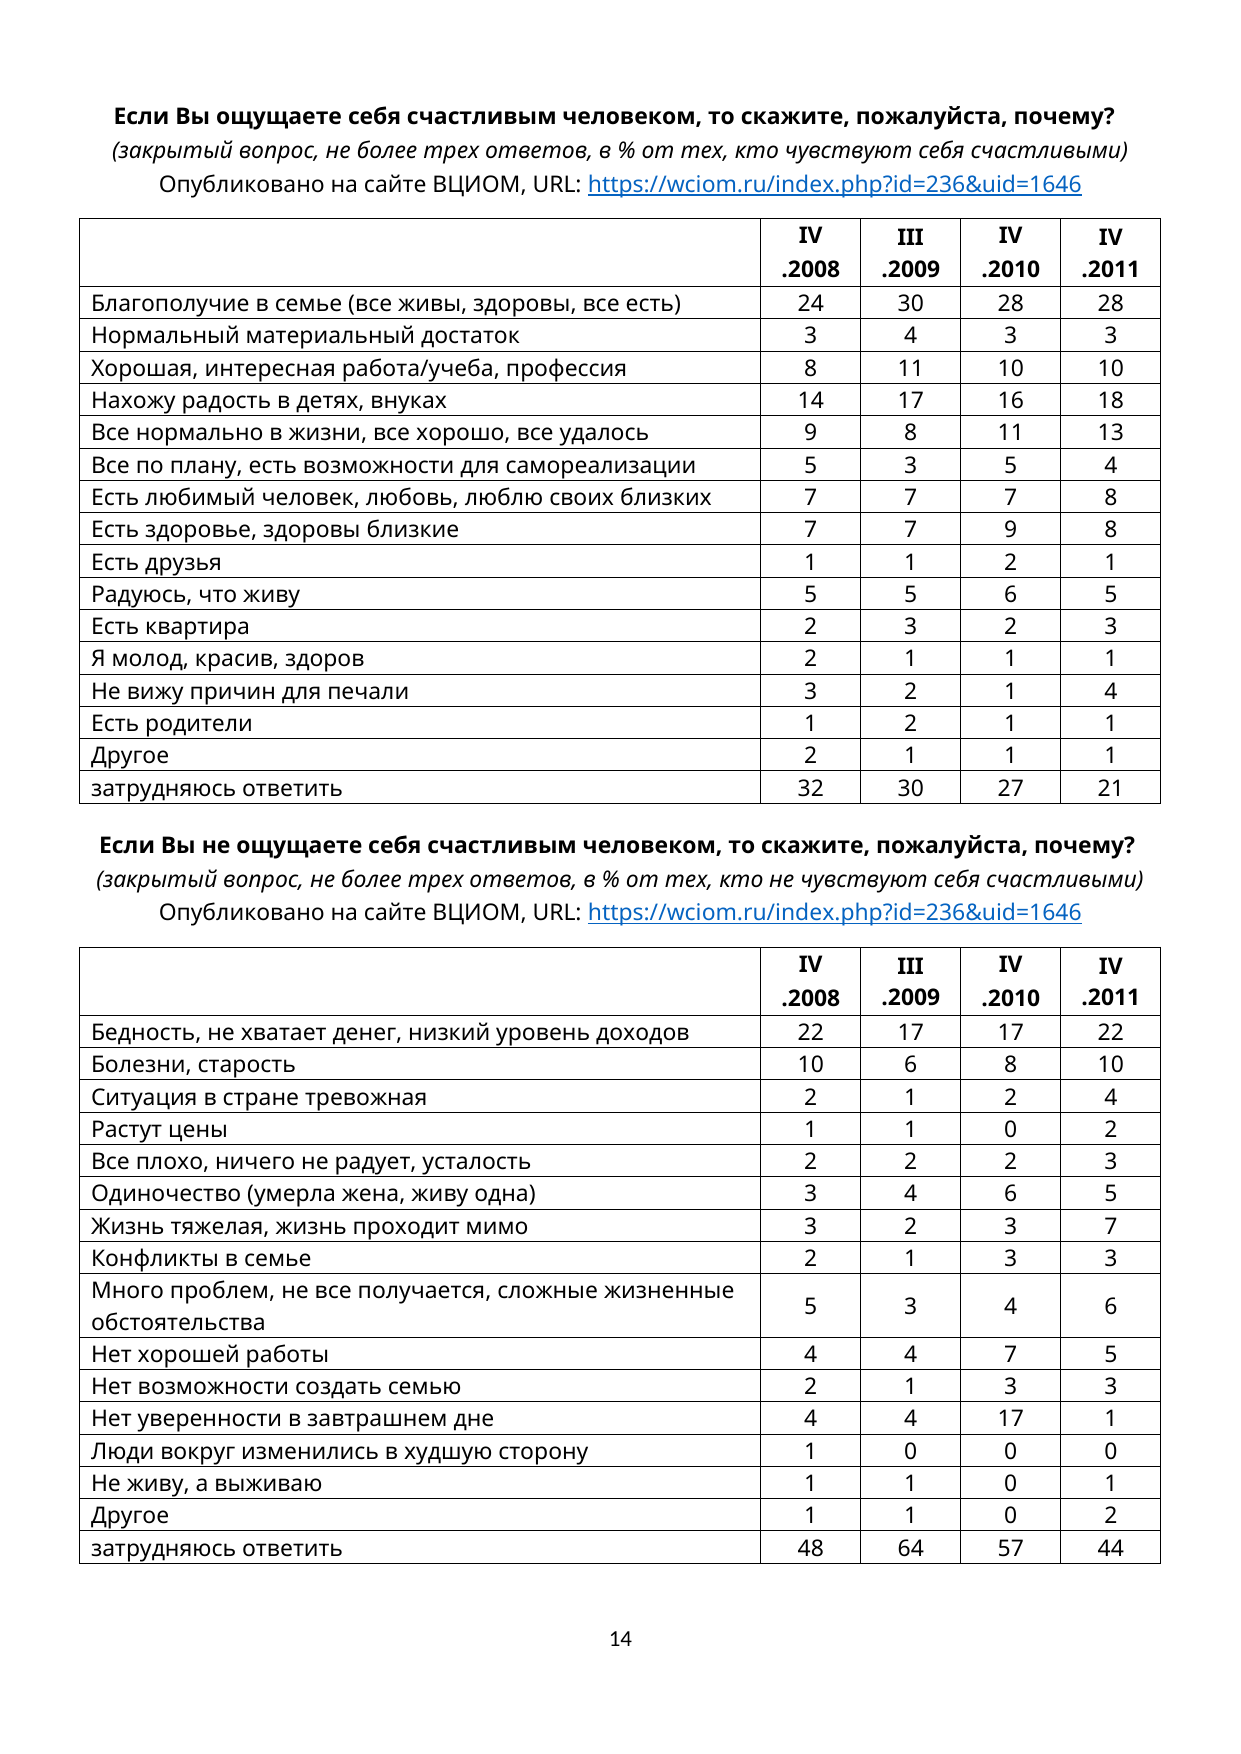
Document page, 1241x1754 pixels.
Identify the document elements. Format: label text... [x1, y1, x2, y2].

table_cell 4 [1061, 675, 1160, 706]
table_cell 0 [861, 1435, 960, 1466]
table_cell 16 [961, 384, 1060, 415]
table_cell 28 [1061, 287, 1160, 318]
table_cell 22 [761, 1016, 860, 1047]
table_header III.2009 [861, 219, 960, 286]
table_cell 7 [1061, 1210, 1160, 1241]
table_cell 9 [761, 416, 860, 447]
table_cell 6 [1061, 1274, 1160, 1337]
table_cell 4 [761, 1338, 860, 1369]
table_cell 0 [961, 1113, 1060, 1144]
table_cell 1 [1061, 739, 1160, 770]
table_cell 7 [761, 481, 860, 512]
table_cell 2 [761, 642, 860, 673]
table_cell 48 [761, 1531, 860, 1563]
table_cell 6 [961, 1177, 1060, 1208]
table_cell 8 [761, 352, 860, 383]
table_cell 1 [861, 1242, 960, 1273]
table_cell 2 [761, 610, 860, 641]
table_cell Нет уверенности в завтрашнем дне [80, 1402, 760, 1433]
table_cell 0 [961, 1467, 1060, 1498]
table_cell 10 [1061, 1048, 1160, 1079]
table_cell 4 [861, 319, 960, 351]
table_header IV.2008 [761, 948, 860, 1015]
table_cell 3 [1061, 610, 1160, 641]
table_cell 30 [861, 287, 960, 318]
table_cell 7 [961, 481, 1060, 512]
table_cell 4 [1061, 1080, 1160, 1112]
table_cell Болезни, старость [80, 1048, 760, 1079]
table_cell 64 [861, 1531, 960, 1563]
table_cell 4 [861, 1402, 960, 1433]
table_cell 1 [761, 545, 860, 577]
table_cell 4 [961, 1274, 1060, 1337]
table_cell 1 [761, 1467, 860, 1498]
table_cell 21 [1061, 771, 1160, 803]
table_cell 44 [1061, 1531, 1160, 1563]
table_cell Люди вокруг изменились в худшую сторону [80, 1435, 760, 1466]
table_cell 10 [1061, 352, 1160, 383]
table_cell Конфликты в семье [80, 1242, 760, 1273]
table_cell 2 [961, 1145, 1060, 1176]
table_cell Растут цены [80, 1113, 760, 1144]
table_cell 4 [861, 1177, 960, 1208]
table_cell 5 [761, 1274, 860, 1337]
table_cell 11 [961, 416, 1060, 447]
table_cell Радуюсь, что живу [80, 578, 760, 609]
table_cell 3 [761, 319, 860, 351]
table_cell 4 [861, 1338, 960, 1369]
table_cell 1 [861, 739, 960, 770]
table_cell 1 [961, 739, 1060, 770]
table_header IV.2010 [961, 219, 1060, 286]
table_cell 5 [1061, 1177, 1160, 1208]
table_cell 8 [1061, 513, 1160, 544]
table_cell 3 [761, 1177, 860, 1208]
table_header III.2009 [861, 948, 960, 1015]
table_cell 2 [861, 1210, 960, 1241]
text Если Вы не ощущаете себя счастливым человеком, то скажите, пожалуйста, почему? (закрытый вопрос, не более трех ответов, в % от тех, кто не чувствуют себя счастливыми) Опубликовано на сайте ВЦИОМ, URL: https://wciom.ru/index.php?id=236&uid=1646 [75, 829, 1165, 927]
table_cell 2 [861, 1145, 960, 1176]
table_cell 3 [961, 319, 1060, 351]
table_cell 8 [861, 416, 960, 447]
table_cell 0 [1061, 1435, 1160, 1466]
table_cell 17 [961, 1402, 1060, 1433]
table_cell 2 [761, 1370, 860, 1401]
table_cell 5 [761, 449, 860, 480]
table_cell 0 [961, 1499, 1060, 1530]
table_cell 2 [961, 545, 1060, 577]
table_cell 2 [1061, 1113, 1160, 1144]
table_cell Нахожу радость в детях, внуках [80, 384, 760, 415]
table_cell 3 [861, 1274, 960, 1337]
table_cell 7 [861, 513, 960, 544]
table_cell 5 [1061, 578, 1160, 609]
table_cell 2 [761, 1080, 860, 1112]
table_cell Есть друзья [80, 545, 760, 577]
table_cell 0 [961, 1435, 1060, 1466]
table_cell 3 [1061, 1242, 1160, 1273]
table_cell 3 [861, 449, 960, 480]
table_cell 3 [1061, 1145, 1160, 1176]
table_cell 13 [1061, 416, 1160, 447]
table_cell 1 [861, 1113, 960, 1144]
table_header [80, 948, 760, 1015]
table_cell 3 [961, 1210, 1060, 1241]
table_cell Все нормально в жизни, все хорошо, все удалось [80, 416, 760, 447]
table_cell Все плохо, ничего не радует, усталость [80, 1145, 760, 1176]
table_cell 28 [961, 287, 1060, 318]
table_cell 10 [961, 352, 1060, 383]
table_cell Одиночество (умерла жена, живу одна) [80, 1177, 760, 1208]
table_cell 3 [861, 610, 960, 641]
table_cell 3 [961, 1242, 1060, 1273]
table_cell затрудняюсь ответить [80, 771, 760, 803]
table_cell 2 [1061, 1499, 1160, 1530]
table_cell 1 [761, 707, 860, 738]
table_header IV.2011 [1061, 219, 1160, 286]
table_cell 1 [861, 1499, 960, 1530]
table_cell 57 [961, 1531, 1060, 1563]
table_cell 30 [861, 771, 960, 803]
table_cell Нет хорошей работы [80, 1338, 760, 1369]
table_cell 14 [761, 384, 860, 415]
table_cell 3 [761, 675, 860, 706]
table_cell 7 [961, 1338, 1060, 1369]
table_cell 9 [961, 513, 1060, 544]
table_cell 11 [861, 352, 960, 383]
table_header IV.2011 [1061, 948, 1160, 1015]
table_header IV.2010 [961, 948, 1060, 1015]
table_cell Другое [80, 739, 760, 770]
table_cell 3 [761, 1210, 860, 1241]
table_cell 1 [1061, 642, 1160, 673]
table_cell 8 [1061, 481, 1160, 512]
table_cell Есть любимый человек, любовь, люблю своих близких [80, 481, 760, 512]
table_cell Не вижу причин для печали [80, 675, 760, 706]
table_cell Есть здоровье, здоровы близкие [80, 513, 760, 544]
table_cell 5 [1061, 1338, 1160, 1369]
table_cell Жизнь тяжелая, жизнь проходит мимо [80, 1210, 760, 1241]
table_cell 8 [961, 1048, 1060, 1079]
table_cell 7 [861, 481, 960, 512]
table_cell 27 [961, 771, 1060, 803]
table_cell 1 [861, 642, 960, 673]
table_cell 32 [761, 771, 860, 803]
table_cell 3 [1061, 1370, 1160, 1401]
table_cell 2 [761, 1145, 860, 1176]
text Если Вы ощущаете себя счастливым человеком, то скажите, пожалуйста, почему? (закрытый вопрос, не более трех ответов, в % от тех, кто чувствуют себя счастливыми) Опубликовано на сайте ВЦИОМ, URL: https://wciom.ru/index.php?id=236&uid=1646 [75, 100, 1165, 199]
table_cell 5 [761, 578, 860, 609]
table_cell 3 [1061, 319, 1160, 351]
table_cell 18 [1061, 384, 1160, 415]
table_cell Все по плану, есть возможности для самореализации [80, 449, 760, 480]
table_cell 3 [961, 1370, 1060, 1401]
table_cell 1 [1061, 707, 1160, 738]
table_cell 1 [761, 1499, 860, 1530]
table_cell 22 [1061, 1016, 1160, 1047]
table_cell Другое [80, 1499, 760, 1530]
table_cell 4 [1061, 449, 1160, 480]
table_cell 5 [961, 449, 1060, 480]
table_header IV.2008 [761, 219, 860, 286]
table_cell 2 [761, 739, 860, 770]
table_cell 1 [861, 1467, 960, 1498]
table_cell Я молод, красив, здоров [80, 642, 760, 673]
table_cell 1 [961, 642, 1060, 673]
table_cell 2 [861, 707, 960, 738]
table_cell Ситуация в стране тревожная [80, 1080, 760, 1112]
table_cell Не живу, а выживаю [80, 1467, 760, 1498]
table_cell 1 [861, 545, 960, 577]
table_cell 24 [761, 287, 860, 318]
table_cell 1 [861, 1080, 960, 1112]
table_cell 17 [861, 384, 960, 415]
table_cell 4 [761, 1402, 860, 1433]
table_cell Нет возможности создать семью [80, 1370, 760, 1401]
table_cell 7 [761, 513, 860, 544]
table_cell 1 [1061, 1467, 1160, 1498]
table_cell Есть квартира [80, 610, 760, 641]
table_cell 1 [1061, 1402, 1160, 1433]
table_cell 17 [861, 1016, 960, 1047]
table_cell 2 [961, 1080, 1060, 1112]
table_cell 1 [861, 1370, 960, 1401]
table_header [80, 219, 760, 286]
table_cell 1 [761, 1435, 860, 1466]
table_cell Хорошая, интересная работа/учеба, профессия [80, 352, 760, 383]
table_cell 1 [761, 1113, 860, 1144]
table_cell затрудняюсь ответить [80, 1531, 760, 1563]
table_cell 6 [861, 1048, 960, 1079]
table_cell 5 [861, 578, 960, 609]
table_cell 2 [761, 1242, 860, 1273]
table_cell 2 [861, 675, 960, 706]
table_cell Много проблем, не все получается, сложные жизненные обстоятельства [80, 1274, 760, 1337]
table_cell 1 [961, 707, 1060, 738]
table_cell 10 [761, 1048, 860, 1079]
table_cell Бедность, не хватает денег, низкий уровень доходов [80, 1016, 760, 1047]
table_cell 1 [1061, 545, 1160, 577]
table_cell 17 [961, 1016, 1060, 1047]
table_cell 1 [961, 675, 1060, 706]
table_cell Благополучие в семье (все живы, здоровы, все есть) [80, 287, 760, 318]
table_cell 2 [961, 610, 1060, 641]
table_cell Нормальный материальный достаток [80, 319, 760, 351]
table_cell 6 [961, 578, 1060, 609]
table_cell Есть родители [80, 707, 760, 738]
